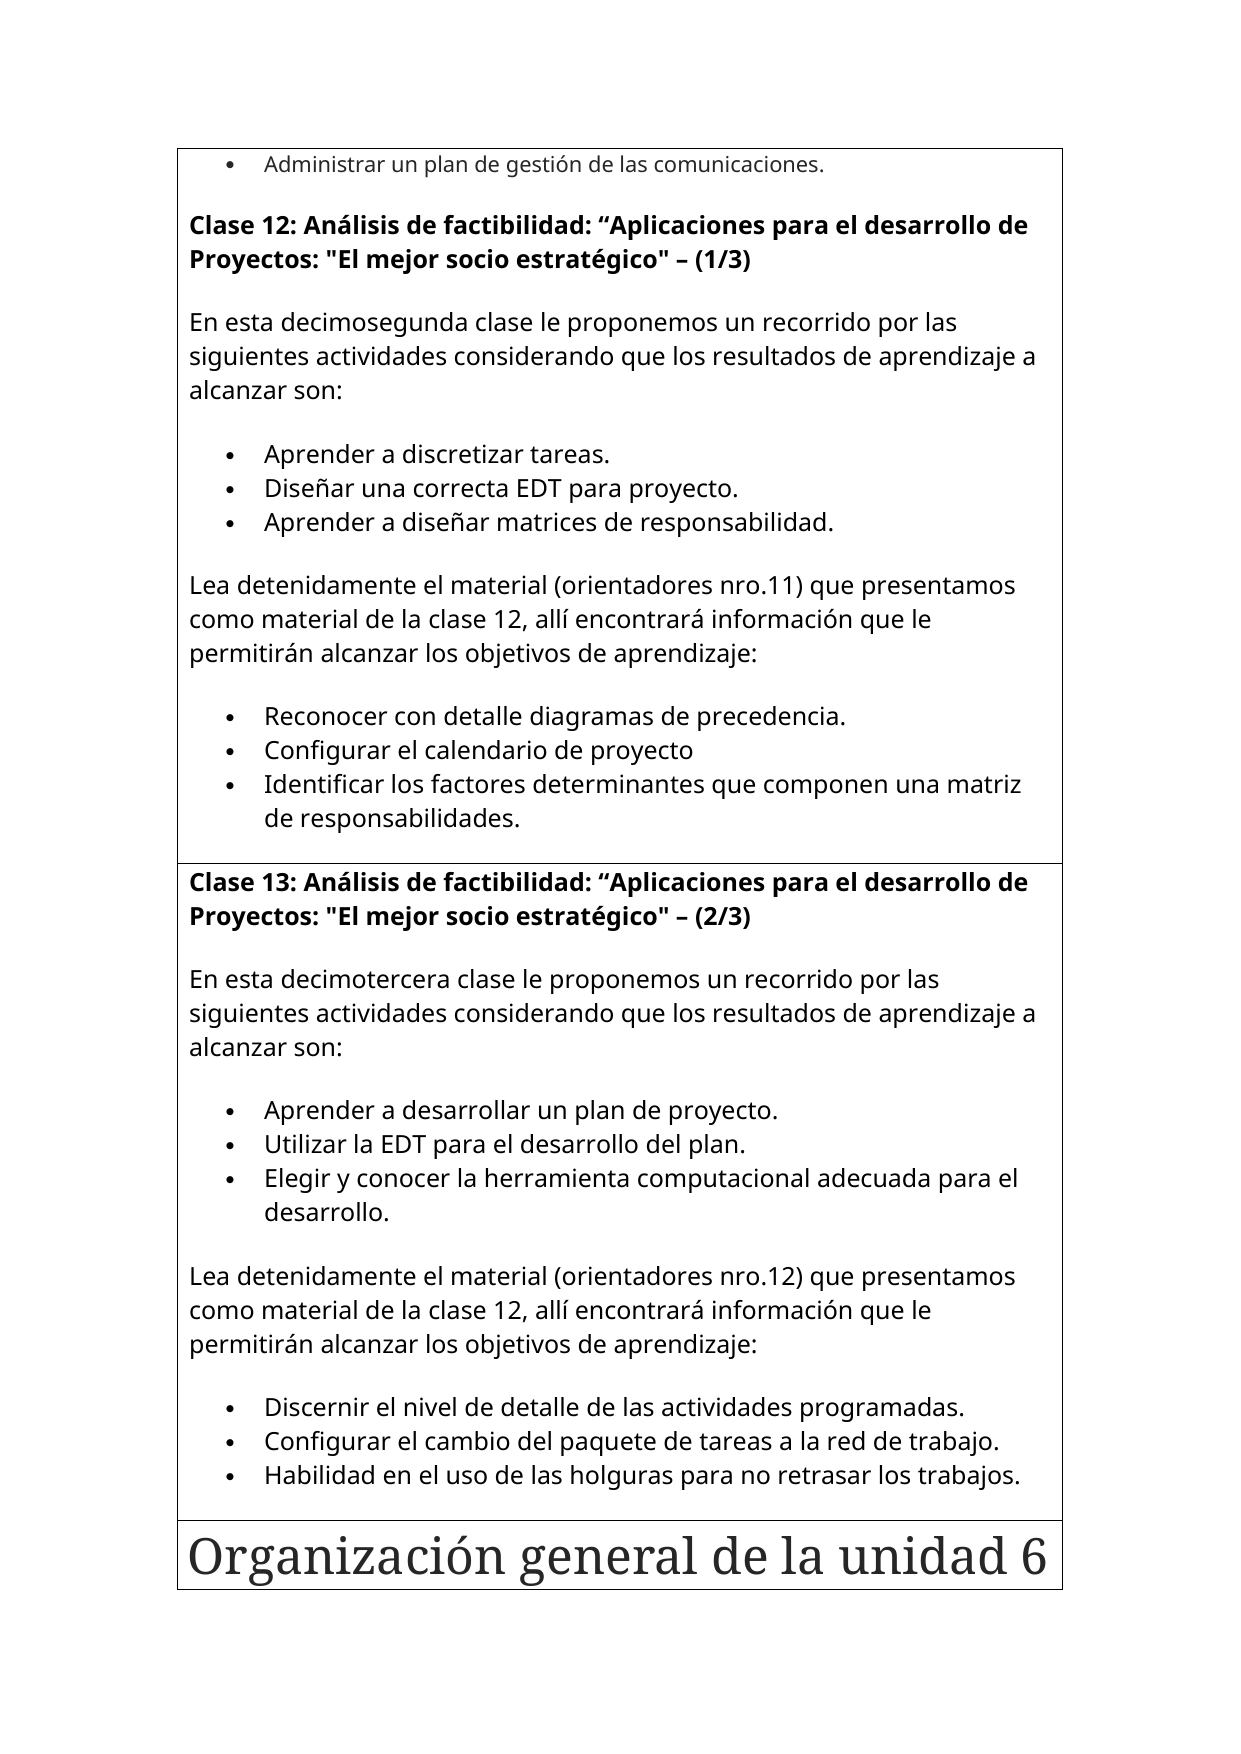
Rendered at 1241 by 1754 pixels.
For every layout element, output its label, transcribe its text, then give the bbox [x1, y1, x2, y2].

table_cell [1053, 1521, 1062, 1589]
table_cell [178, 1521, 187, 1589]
table_cell Clase 13: Análisis de factibilidad: “Aplicaciones para el desarrollo de Proyectos: "El mejor socio estratégico" – (2/3) En esta decimotercera clase le proponemos un recorrido por las siguientes actividades considerando que los resultados de aprendizaje a alcanzar son: Aprender a desarrollar un plan de proyecto. Utilizar la EDT para el desarrollo del plan. Elegir y conocer la herramienta computacional adecuada para el desarrollo. Lea detenidamente el material (orientadores nro.12) que presentamos como material de la clase 12, allí encontrará información que le permitirán alcanzar los objetivos de aprendizaje: Discernir el nivel de detalle de las actividades programadas. Configurar el cambio del paquete de tareas a la red de trabajo. Habilidad en el uso de las holguras para no retrasar los trabajos. [178, 864, 1062, 1520]
